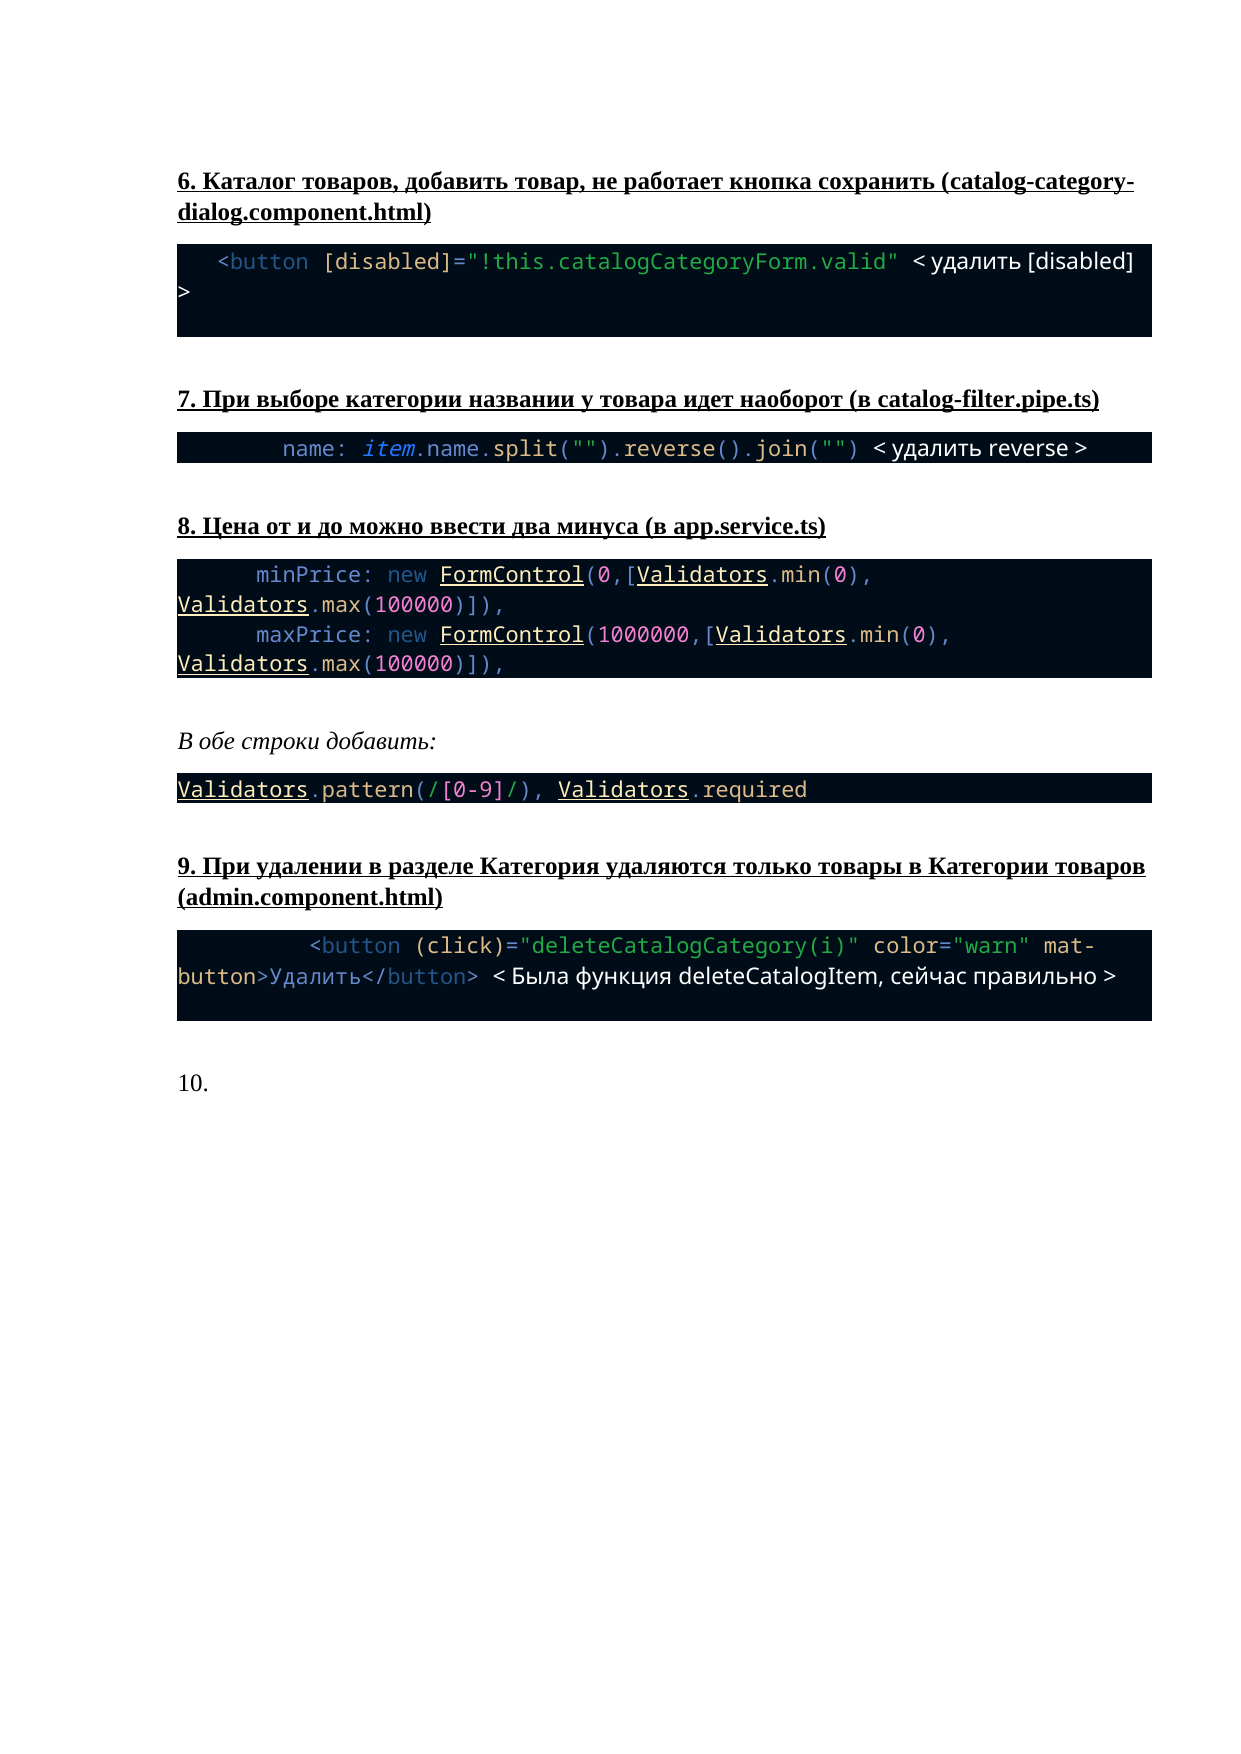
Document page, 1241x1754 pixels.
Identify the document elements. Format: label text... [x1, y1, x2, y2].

text <button [disabled]="!this.catalogCategoryForm.valid" < удалить [disabled] > [177, 244, 1152, 307]
text minPrice: new FormControl(0,[Validators.min(0), Validators.max(100000)]), [177, 559, 1152, 618]
text Validators.pattern(/[0-9]/), Validators.required [177, 773, 1152, 803]
text 8. Цена от и до можно ввести два минуса (в app.service.ts) [177, 511, 1152, 540]
text 6. Каталог товаров, добавить товар, не работает кнопка сохранить (catalog-category-dialog.component.html) [177, 166, 1152, 226]
text В обе строки добавить: [177, 726, 1152, 754]
text 9. При удалении в разделе Категория удаляются только товары в Категории товаров (admin.component.html) [177, 851, 1152, 911]
text maxPrice: new FormControl(1000000,[Validators.min(0), Validators.max(100000)]), [177, 618, 1152, 678]
text name: item.name.split("").reverse().join("") < удалить reverse > [177, 432, 1152, 463]
text 7. При выборе категории названии у товара идет наоборот (в catalog-filter.pipe.ts) [177, 384, 1152, 413]
text 10. [177, 1068, 1152, 1097]
text <button (click)="deleteCatalogCategory(i)" color="warn" mat-button>Удалить</button> < Была функция deleteCatalogItem, сейчас правильно > [177, 930, 1152, 991]
